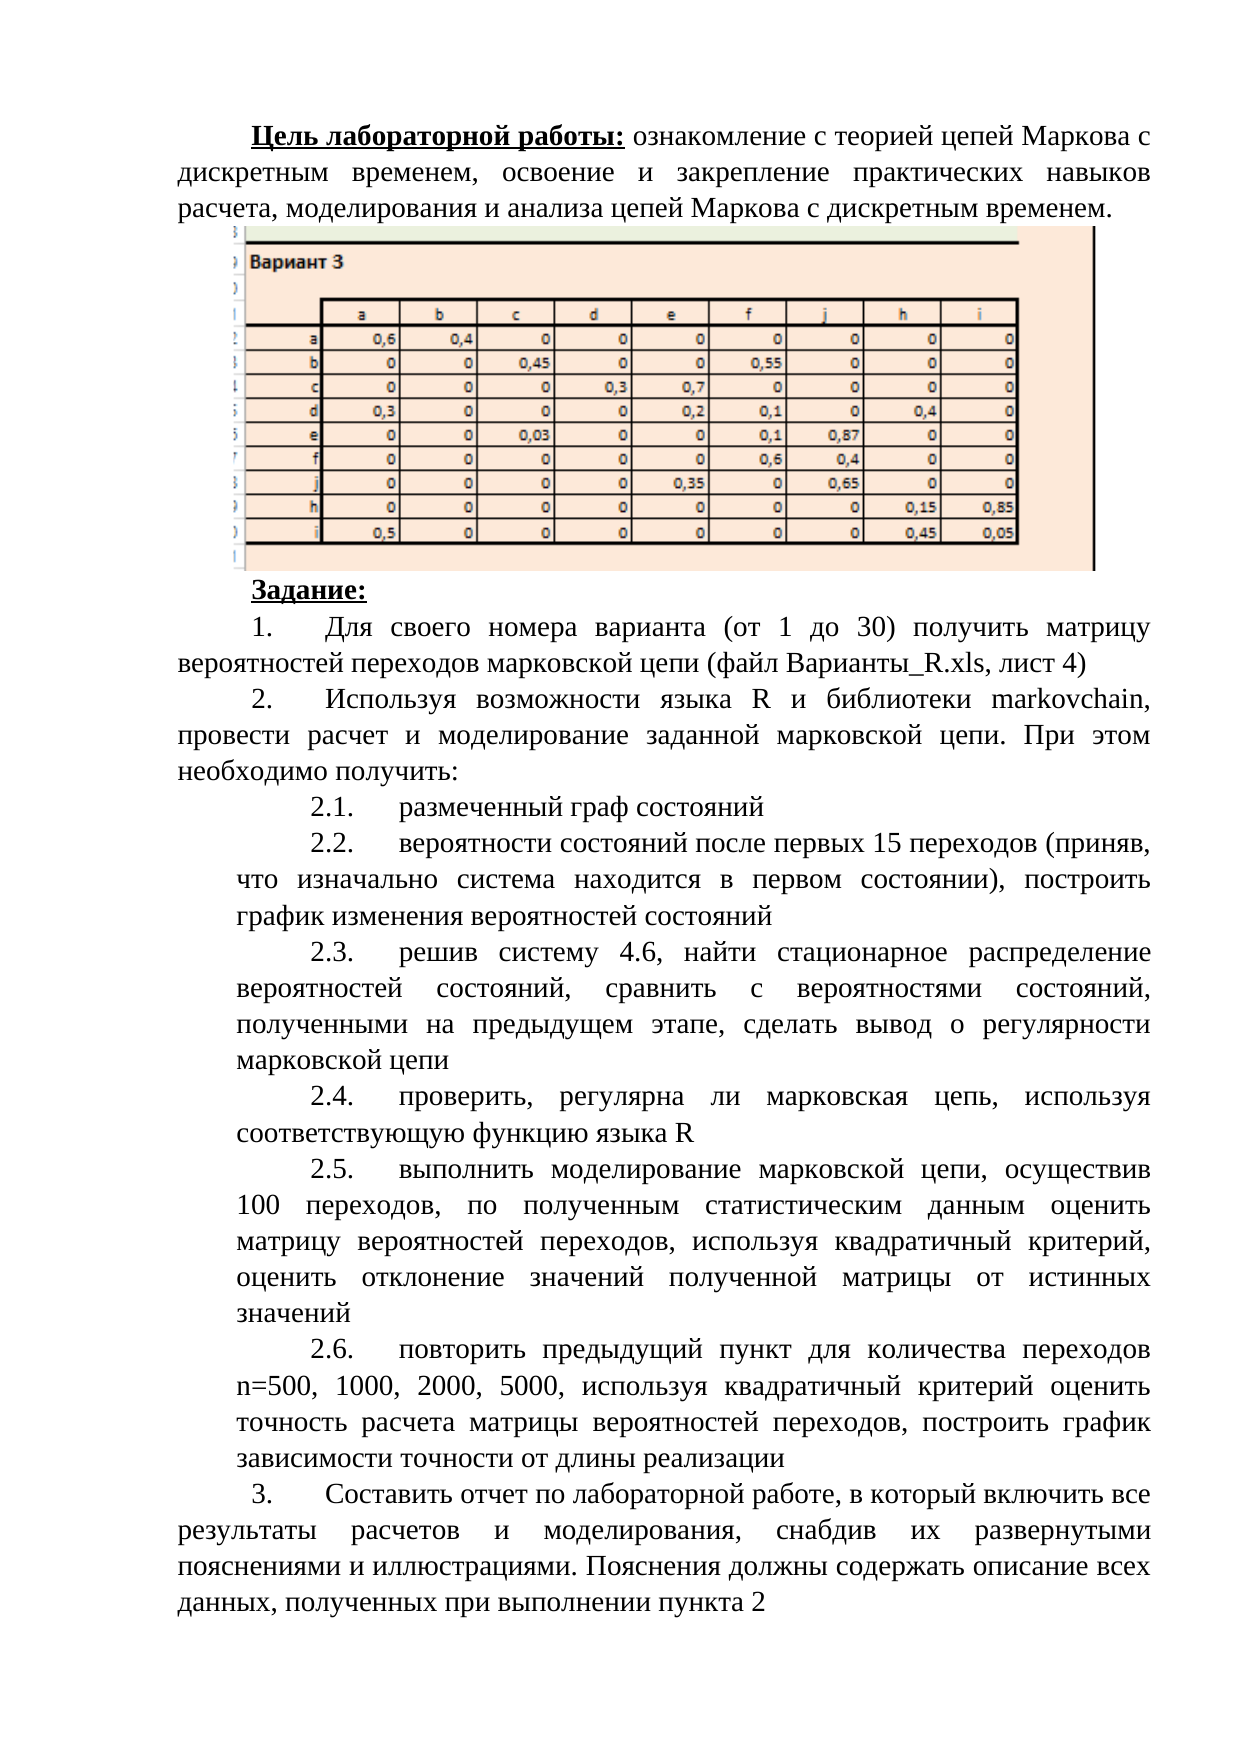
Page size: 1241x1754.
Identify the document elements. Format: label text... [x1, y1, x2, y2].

picture [233, 226, 1096, 571]
list решив систему 4.6, найти стационарное распределение вероятностей состояний, сравнить с вероятностями состояний, полученными на предыдущем этапе, сделать вывод о регулярности марковской цепи [236, 934, 1152, 1076]
list Используя возможности языка R и библиотеки markovchain, провести расчет и моделирование заданной марковской цепи. При этом необходимо получить: [177, 681, 1152, 787]
list повторить предыдущий пункт для количества переходов n=500, 1000, 2000, 5000, используя квадратичный критерий оценить точность расчета матрицы вероятностей переходов, построить график зависимости точности от длины реализации [236, 1332, 1152, 1473]
list Для своего номера варианта (от 1 до 30) получить матрицу вероятностей переходов марковской цепи (файл Варианты_R.xls, лист 4) [177, 609, 1152, 678]
list выполнить моделирование марковской цепи, осуществив 100 переходов, по полученным статистическим данным оценить матрицу вероятностей переходов, используя квадратичный критерий, оценить отклонение значений полученной матрицы от истинных значений [236, 1151, 1152, 1329]
list проверить, регулярна ли марковская цепь, используя соответствующую функцию языка R [236, 1078, 1152, 1148]
text Цель лабораторной работы: ознакомление с теорией цепей Маркова с дискретным временем, освоение и закрепление практических навыков расчета, моделирования и анализа цепей Маркова с дискретным временем. [177, 118, 1152, 224]
list вероятности состояний после первых 15 переходов (приняв, что изначально система находится в первом состоянии), построить график изменения вероятностей состояний [236, 826, 1152, 931]
list размеченный граф состояний [236, 789, 1152, 823]
list Составить отчет по лабораторной работе, в который включить все результаты расчетов и моделирования, снабдив их развернутыми пояснениями и иллюстрациями. Пояснения должны содержать описание всех данных, полученных при выполнении пункта 2 [177, 1476, 1152, 1618]
text Задание: [177, 572, 1152, 606]
